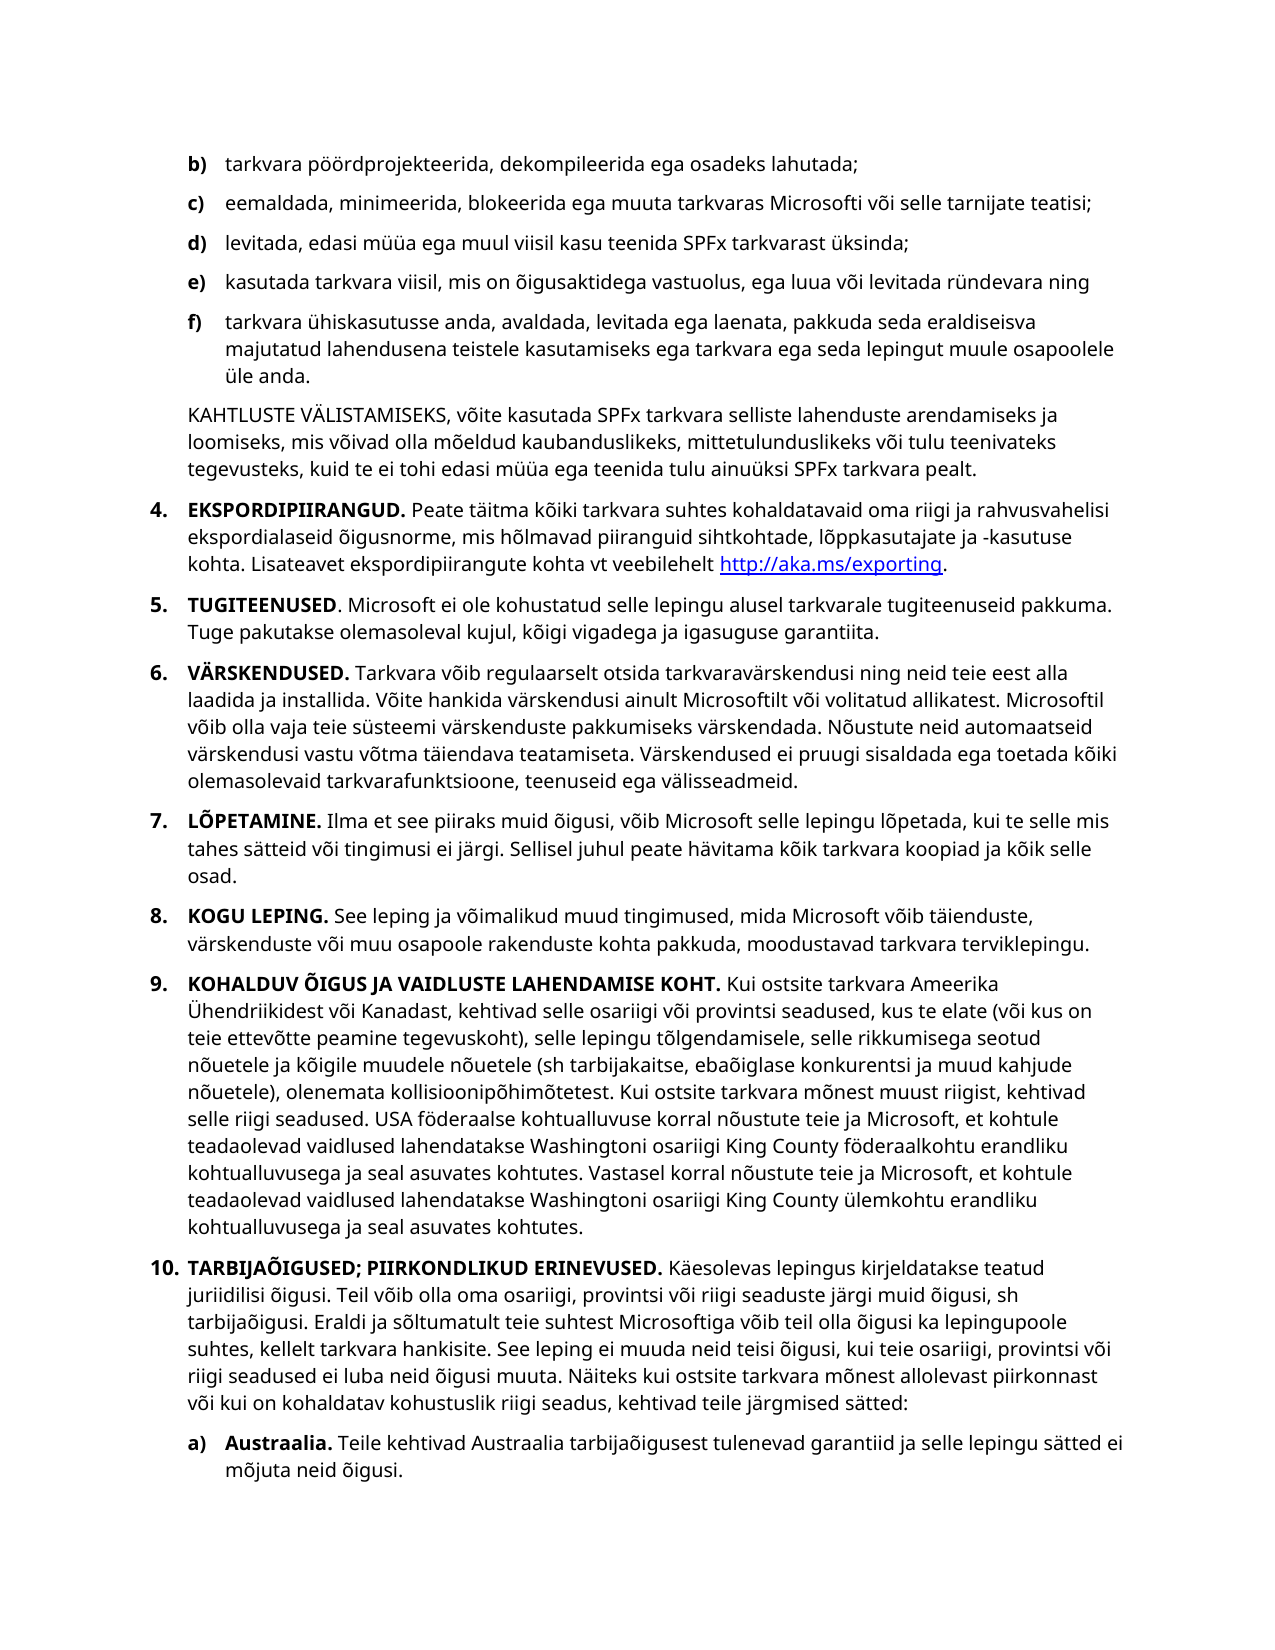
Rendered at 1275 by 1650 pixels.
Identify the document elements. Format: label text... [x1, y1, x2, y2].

text KAHTLUSTE VÄLISTAMISEKS, võite kasutada SPFx tarkvara selliste lahenduste arendamiseks ja loomiseks, mis võivad olla mõeldud kaubanduslikeks, mittetulunduslikeks või tulu teenivateks tegevusteks, kuid te ei tohi edasi müüa ega teenida tulu ainuüksi SPFx tarkvara pealt. [187, 401, 1125, 482]
list tarkvara ühiskasutusse anda, avaldada, levitada ega laenata, pakkuda seda eraldiseisva majutatud lahendusena teistele kasutamiseks ega tarkvara ega seda lepingut muule osapoolele üle anda. [187, 308, 1125, 389]
subtitle KOHALDUV ÕIGUS JA VAIDLUSTE LAHENDAMISE KOHT. Kui ostsite tarkvara Ameerika Ühendriikidest või Kanadast, kehtivad selle osariigi või provintsi seadused, kus te elate (või kus on teie ettevõtte peamine tegevuskoht), selle lepingu tõlgendamisele, selle rikkumisega seotud nõuetele ja kõigile muudele nõuetele (sh tarbijakaitse, ebaõiglase konkurentsi ja muud kahjude nõuetele), olenemata kollisioonipõhimõtetest. Kui ostsite tarkvara mõnest muust riigist, kehtivad selle riigi seadused. USA föderaalse kohtualluvuse korral nõustute teie ja Microsoft, et kohtule teadaolevad vaidlused lahendatakse Washingtoni osariigi King County föderaalkohtu erandliku kohtualluvusega ja seal asuvates kohtutes. Vastasel korral nõustute teie ja Microsoft, et kohtule teadaolevad vaidlused lahendatakse Washingtoni osariigi King County ülemkohtu erandliku kohtualluvusega ja seal asuvates kohtutes. [150, 969, 1125, 1241]
subtitle EKSPORDIPIIRANGUD. Peate täitma kõiki tarkvara suhtes kohaldatavaid oma riigi ja rahvusvahelisi ekspordialaseid õigusnorme, mis hõlmavad piiranguid sihtkohtade, lõppkasutajate ja -kasutuse kohta. Lisateavet ekspordipiirangute kohta vt veebilehelt http://aka.ms/exporting. [150, 495, 1125, 577]
subtitle KOGU LEPING. See leping ja võimalikud muud tingimused, mida Microsoft võib täienduste, värskenduste või muu osapoole rakenduste kohta pakkuda, moodustavad tarkvara terviklepingu. [150, 901, 1125, 957]
list kasutada tarkvara viisil, mis on õigusaktidega vastuolus, ega luua või levitada ründevara ning [187, 268, 1125, 295]
subtitle VÄRSKENDUSED. Tarkvara võib regulaarselt otsida tarkvaravärskendusi ning neid teie eest alla laadida ja installida. Võite hankida värskendusi ainult Microsoftilt või volitatud allikatest. Microsoftil võib olla vaja teie süsteemi värskenduste pakkumiseks värskendada. Nõustute neid automaatseid värskendusi vastu võtma täiendava teatamiseta. Värskendused ei pruugi sisaldada ega toetada kõiki olemasolevaid tarkvarafunktsioone, teenuseid ega välisseadmeid. [150, 658, 1125, 794]
list levitada, edasi müüa ega muul viisil kasu teenida SPFx tarkvarast üksinda; [187, 229, 1125, 256]
list eemaldada, minimeerida, blokeerida ega muuta tarkvaras Microsofti või selle tarnijate teatisi; [187, 189, 1125, 216]
subtitle TUGITEENUSED. Microsoft ei ole kohustatud selle lepingu alusel tarkvarale tugiteenuseid pakkuma. Tuge pakutakse olemasoleval kujul, kõigi vigadega ja igasuguse garantiita. [150, 590, 1125, 645]
list tarkvara pöördprojekteerida, dekompileerida ega osadeks lahutada; [187, 150, 1125, 177]
subtitle TARBIJAÕIGUSED; PIIRKONDLIKUD ERINEVUSED. Käesolevas lepingus kirjeldatakse teatud juriidilisi õigusi. Teil võib olla oma osariigi, provintsi või riigi seaduste järgi muid õigusi, sh tarbijaõigusi. Eraldi ja sõltumatult teie suhtest Microsoftiga võib teil olla õigusi ka lepingupoole suhtes, kellelt tarkvara hankisite. See leping ei muuda neid teisi õigusi, kui teie osariigi, provintsi või riigi seadused ei luba neid õigusi muuta. Näiteks kui ostsite tarkvara mõnest allolevast piirkonnast või kui on kohaldatav kohustuslik riigi seadus, kehtivad teile järgmised sätted: [150, 1253, 1125, 1416]
subtitle LÕPETAMINE. Ilma et see piiraks muid õigusi, võib Microsoft selle lepingu lõpetada, kui te selle mis tahes sätteid või tingimusi ei järgi. Sellisel juhul peate hävitama kõik tarkvara koopiad ja kõik selle osad. [150, 806, 1125, 889]
subtitle Austraalia. Teile kehtivad Austraalia tarbijaõigusest tulenevad garantiid ja selle lepingu sätted ei mõjuta neid õigusi. [187, 1429, 1125, 1483]
